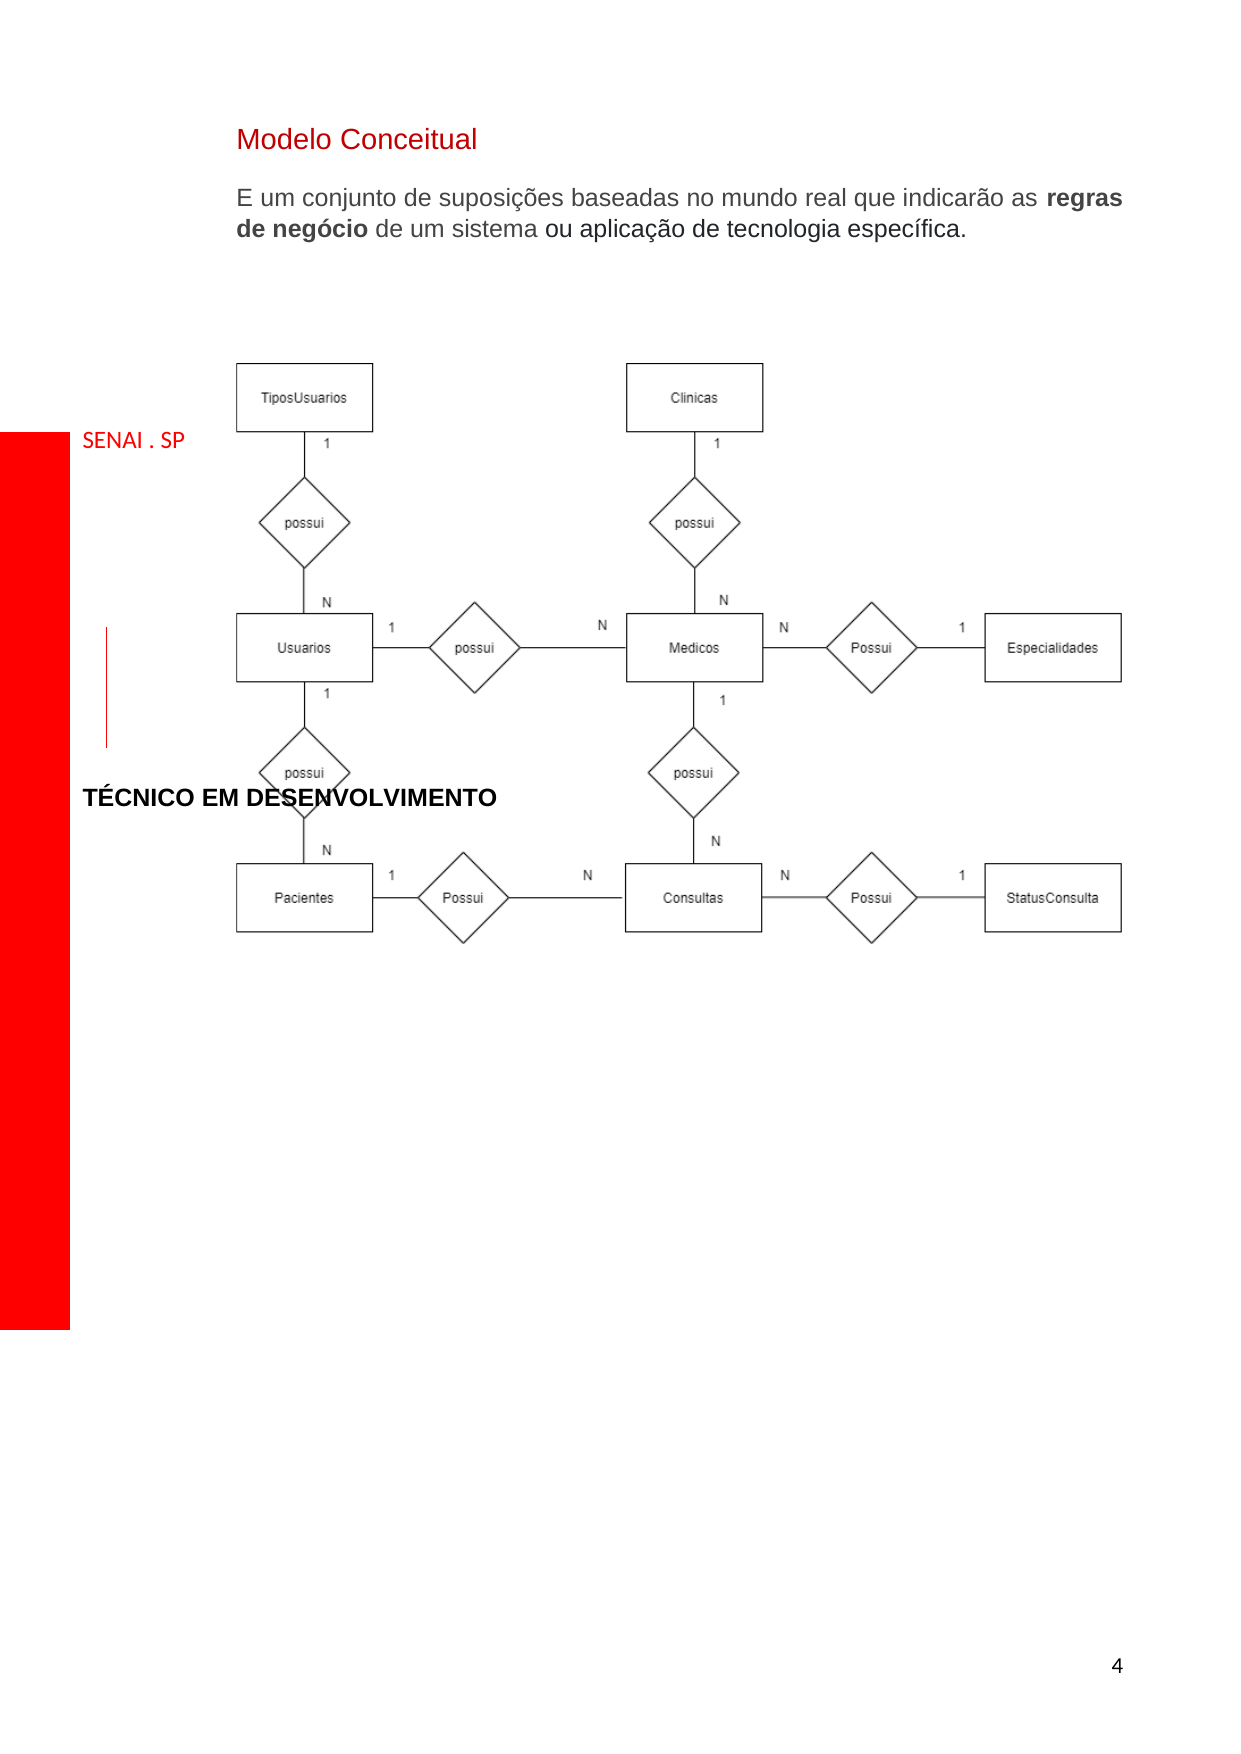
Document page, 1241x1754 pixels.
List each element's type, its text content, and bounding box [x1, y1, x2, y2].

picture [236, 363, 1123, 945]
subtitle E um conjunto de suposições baseadas no mundo real que indicarão as regras de negócio de um sistema ou aplicação de tecnologia específica. [236, 183, 1123, 243]
subtitle Modelo Conceitual [236, 122, 1123, 155]
